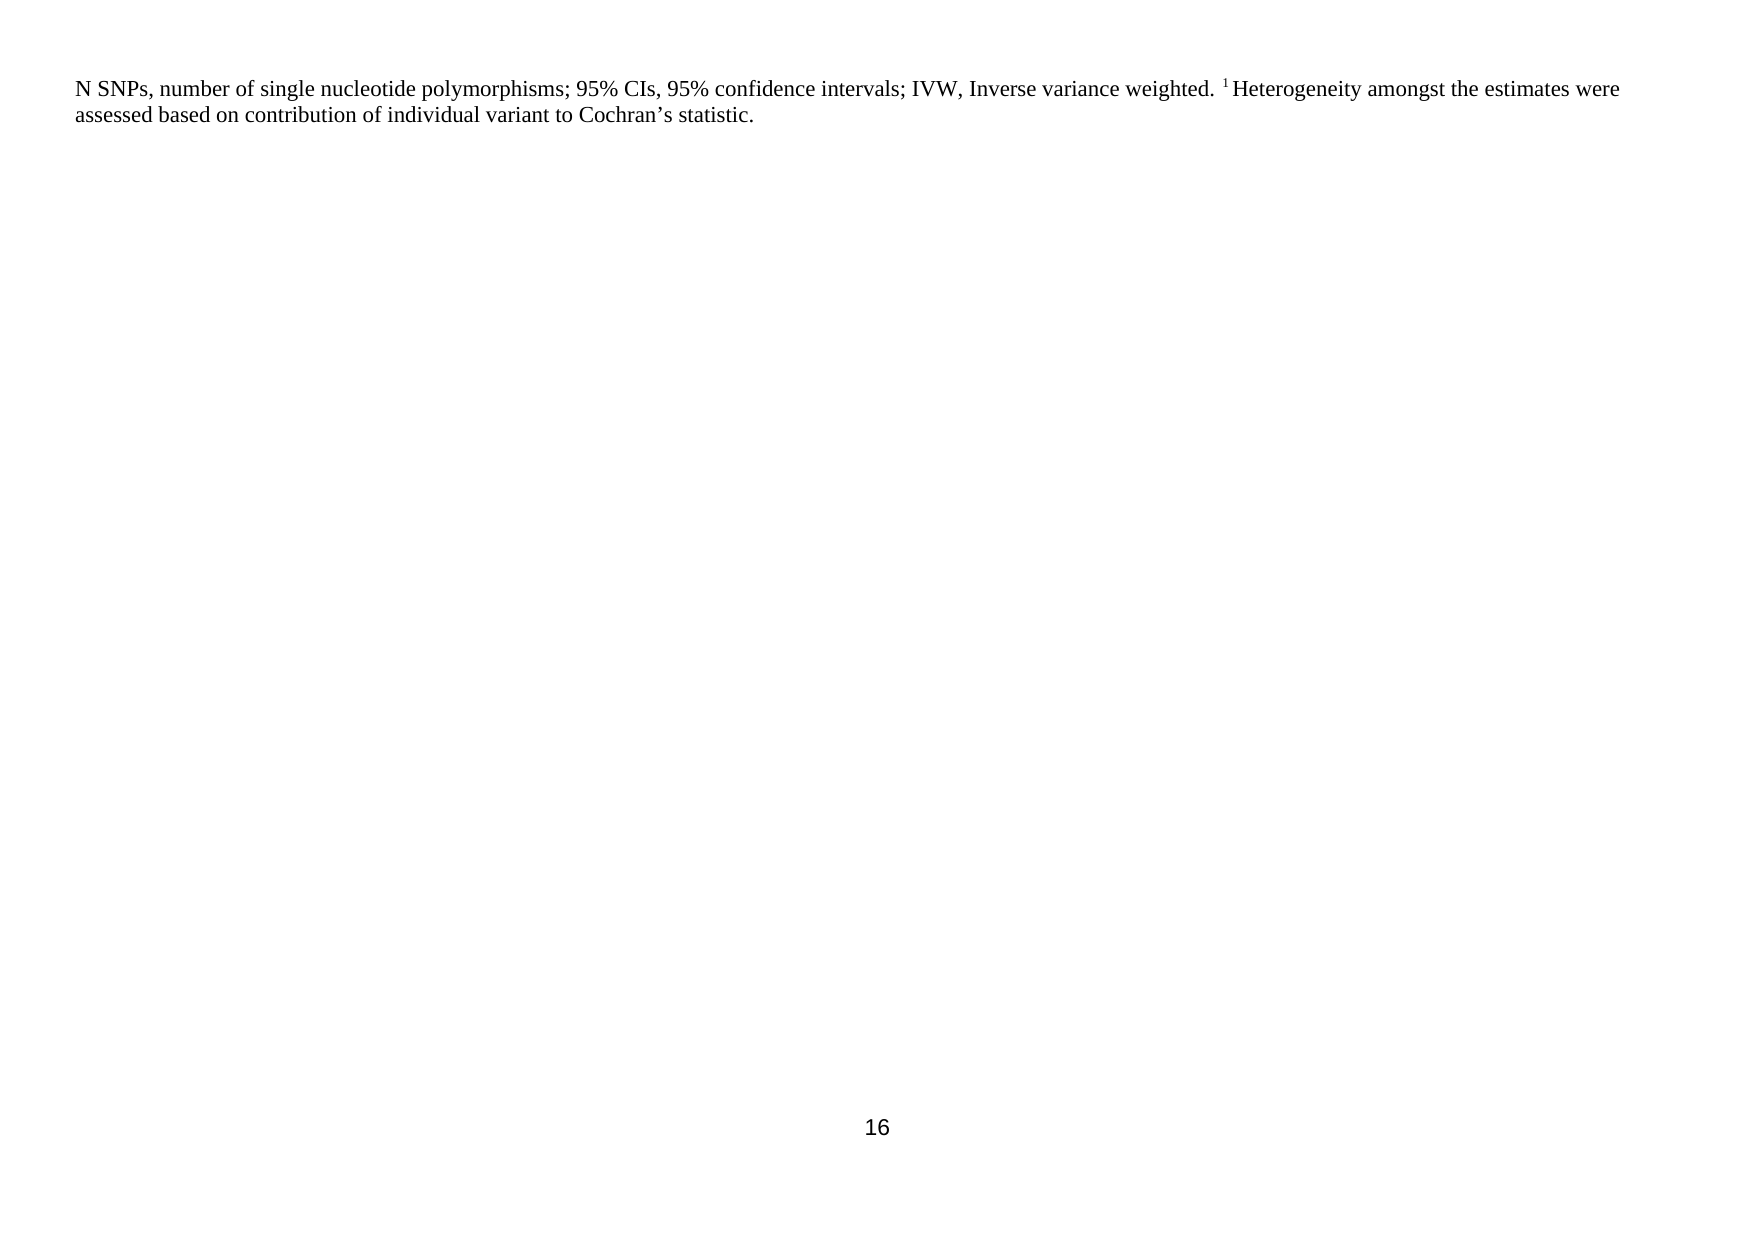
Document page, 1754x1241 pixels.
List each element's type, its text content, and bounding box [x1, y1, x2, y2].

text N SNPs, number of single nucleotide polymorphisms; 95% CIs, 95% confidence intervals; IVW, Inverse variance weighted. 1 Heterogeneity amongst the estimates were assessed based on contribution of individual variant to Cochran’s statistic. [75, 75, 1679, 128]
